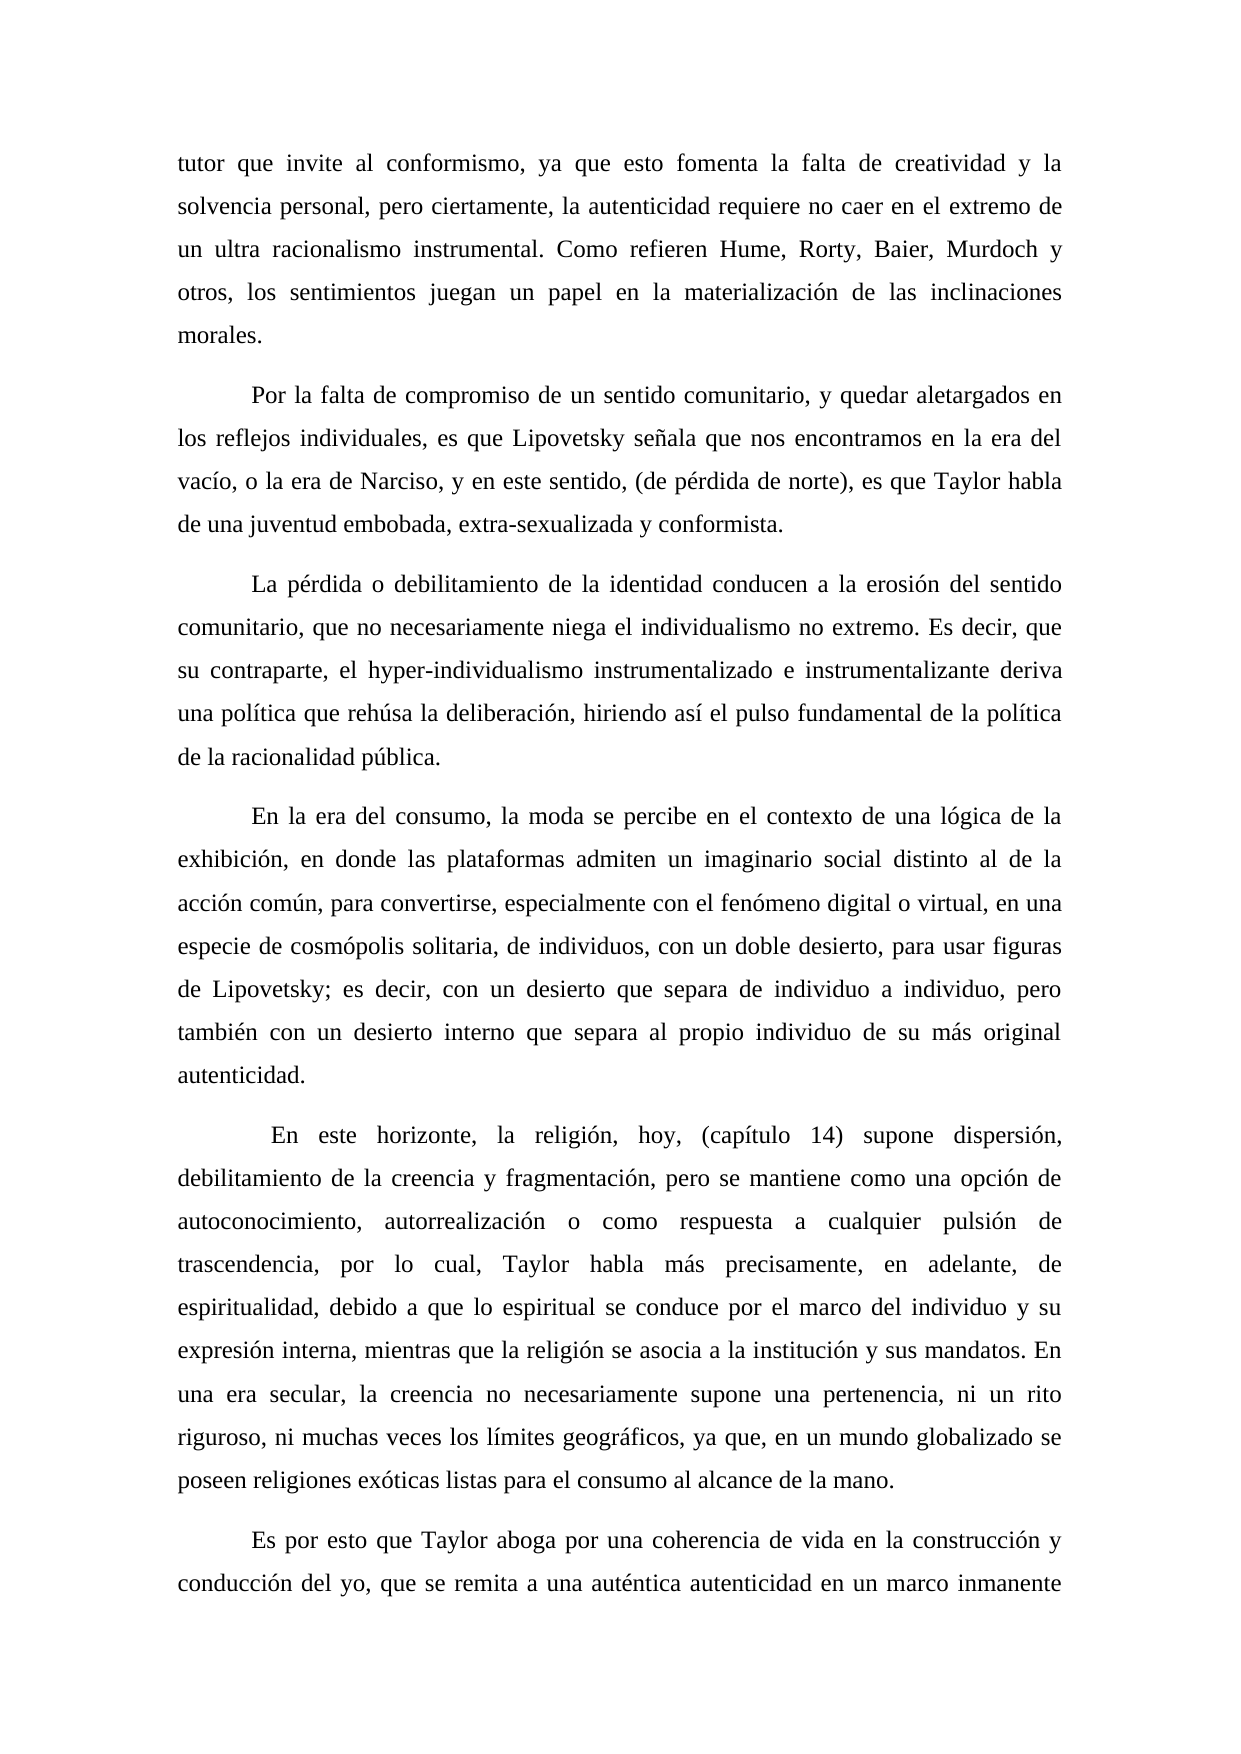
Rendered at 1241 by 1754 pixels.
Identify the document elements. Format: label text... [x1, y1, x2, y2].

text En la era del consumo, la moda se percibe en el contexto de una lógica de la exhibición, en donde las plataformas admiten un imaginario social distinto al de la acción común, para convertirse, especialmente con el fenómeno digital o virtual, en una especie de cosmópolis solitaria, de individuos, con un doble desierto, para usar figuras de Lipovetsky; es decir, con un desierto que separa de individuo a individuo, pero también con un desierto interno que separa al propio individuo de su más original autenticidad. [177, 801, 1063, 1089]
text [177, 148, 1063, 349]
text La pérdida o debilitamiento de la identidad conducen a la erosión del sentido comunitario, que no necesariamente niega el individualismo no extremo. Es decir, que su contraparte, el hyper-individualismo instrumentalizado e instrumentalizante deriva una política que rehúsa la deliberación, hiriendo así el pulso fundamental de la política de la racionalidad pública. [177, 569, 1063, 770]
text Por la falta de compromiso de un sentido comunitario, y quedar aletargados en los reflejos individuales, es que Lipovetsky señala que nos encontramos en la era del vacío, o la era de Narciso, y en este sentido, (de pérdida de norte), es que Taylor habla de una juventud embobada, extra-sexualizada y conformista. [177, 380, 1063, 538]
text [177, 1525, 1063, 1597]
text En este horizonte, la religión, hoy, (capítulo 14) supone dispersión, debilitamiento de la creencia y fragmentación, pero se mantiene como una opción de autoconocimiento, autorrealización o como respuesta a cualquier pulsión de trascendencia, por lo cual, Taylor habla más precisamente, en adelante, de espiritualidad, debido a que lo espiritual se conduce por el marco del individuo y su expresión interna, mientras que la religión se asocia a la institución y sus mandatos. En una era secular, la creencia no necesariamente supone una pertenencia, ni un rito riguroso, ni muchas veces los límites geográficos, ya que, en un mundo globalizado se poseen religiones exóticas listas para el consumo al alcance de la mano. [177, 1120, 1063, 1494]
